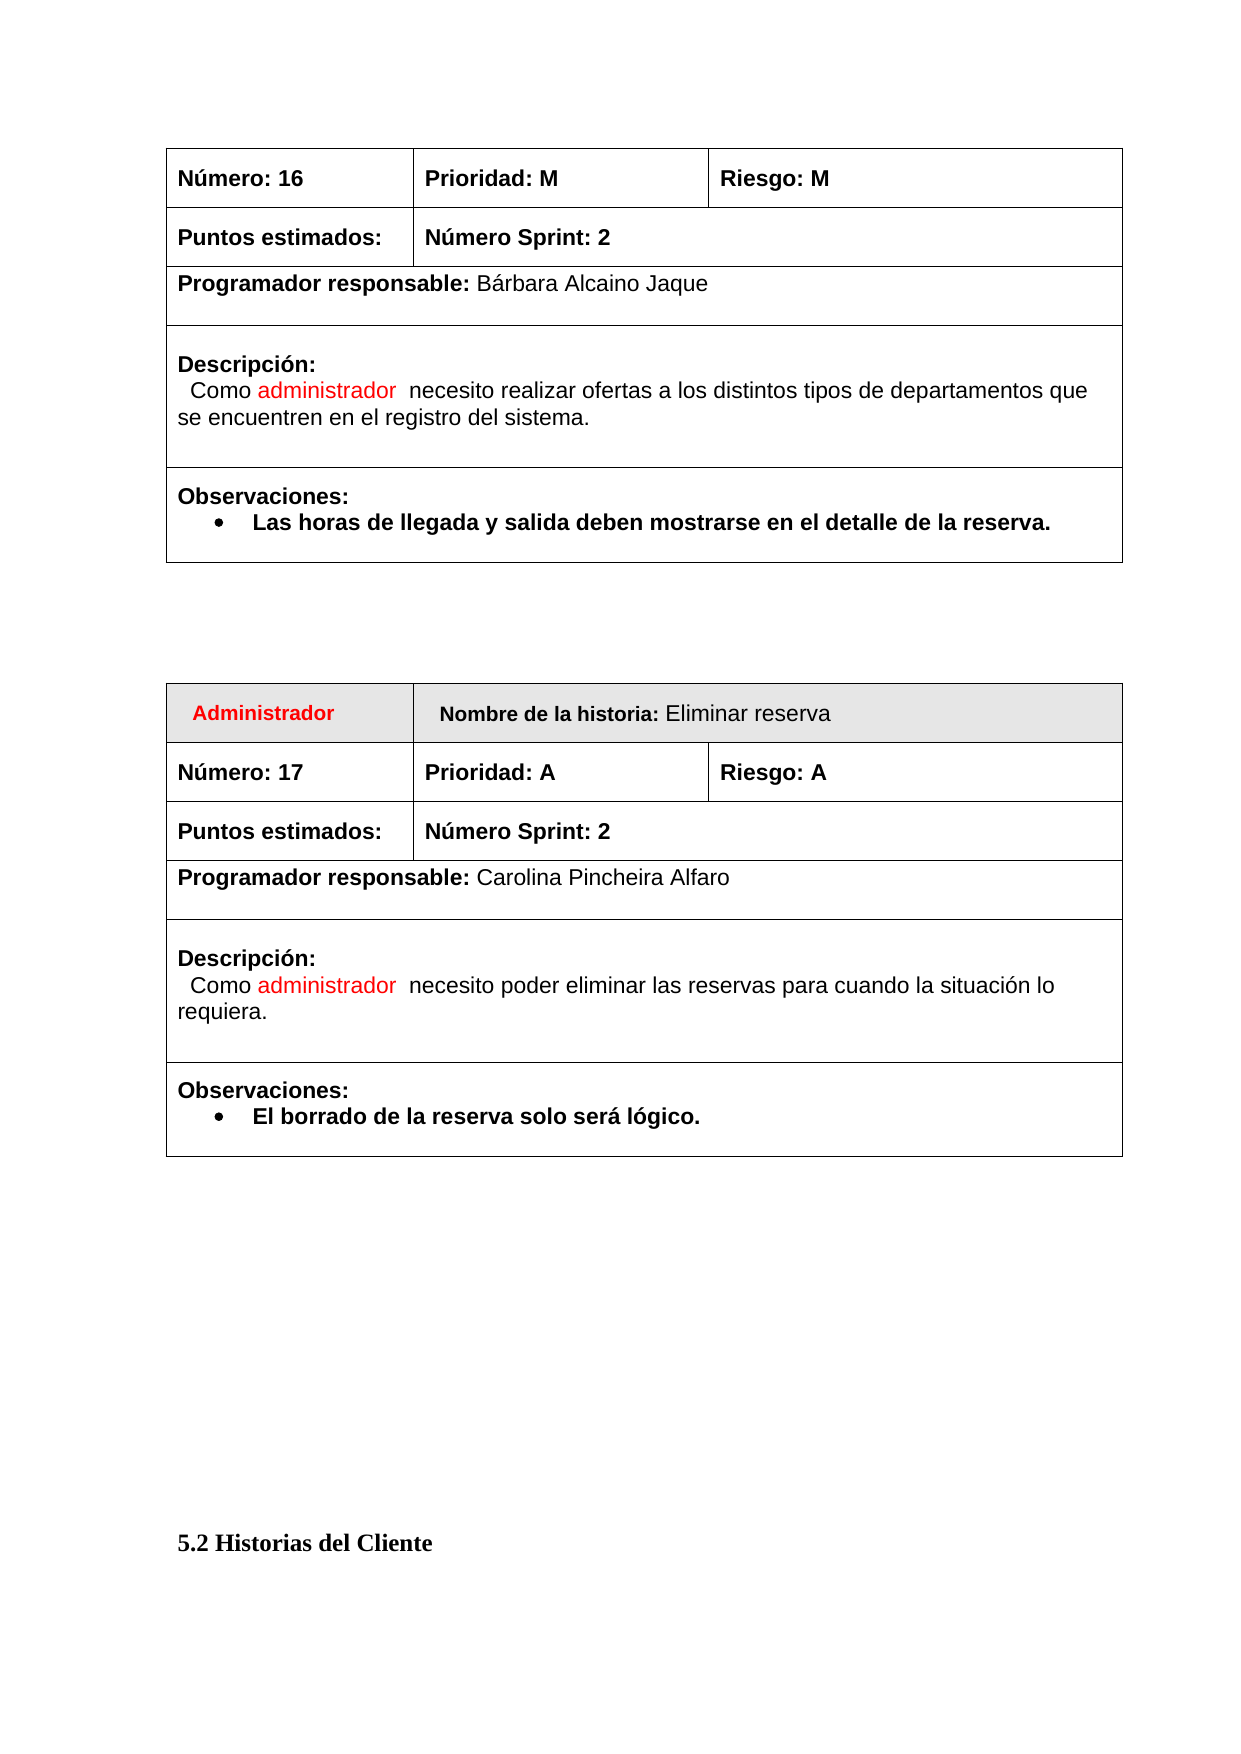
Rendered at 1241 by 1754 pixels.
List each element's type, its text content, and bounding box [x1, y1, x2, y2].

table_cell Riesgo: A [709, 743, 1122, 801]
table_cell Número Sprint: 2 [414, 802, 1122, 860]
table_cell Observaciones: El borrado de la reserva solo será lógico. [167, 1063, 1122, 1156]
subtitle 5.2 Historias del Cliente [177, 1528, 1063, 1557]
table_cell Número: 16 [167, 149, 413, 207]
table_cell Número: 17 [167, 743, 413, 801]
table_cell Prioridad: M [414, 149, 708, 207]
table_header Nombre de la historia: Eliminar reserva [414, 684, 1122, 742]
table_cell Prioridad: A [414, 743, 708, 801]
table_header Administrador [167, 684, 413, 742]
table_cell Programador responsable: Carolina Pincheira Alfaro [167, 861, 1122, 919]
table_cell Puntos estimados: [167, 208, 413, 266]
table_cell Puntos estimados: [167, 802, 413, 860]
table_cell Programador responsable: Bárbara Alcaino Jaque [167, 267, 1122, 325]
table_cell Número Sprint: 2 [414, 208, 1122, 266]
table_cell Observaciones: Las horas de llegada y salida deben mostrarse en el detalle de la reserva. [167, 468, 1122, 562]
table_cell Descripción: Como administrador necesito realizar ofertas a los distintos tipos de departamentos que se encuentren en el registro del sistema. [167, 326, 1122, 467]
table_cell Descripción: Como administrador necesito poder eliminar las reservas para cuando la situación lo requiera. [167, 920, 1122, 1062]
table_cell Riesgo: M [709, 149, 1122, 207]
